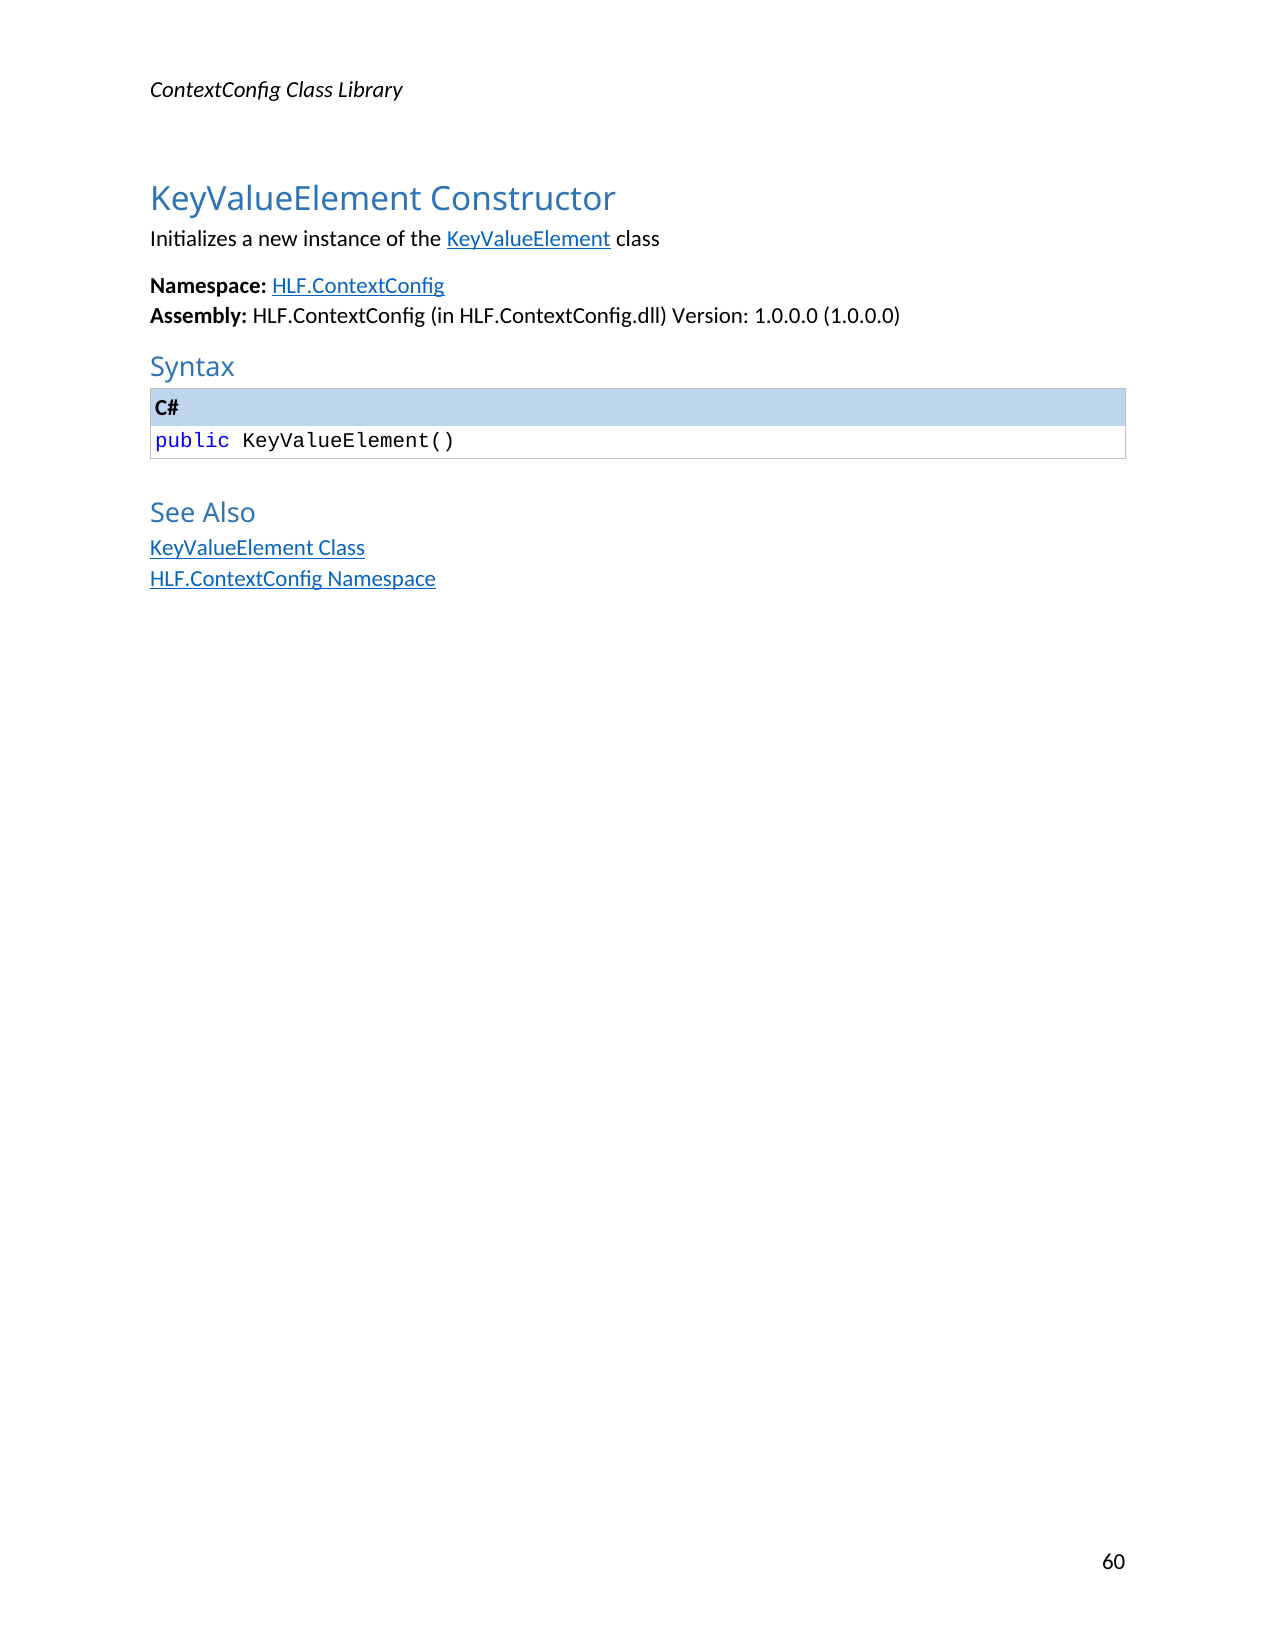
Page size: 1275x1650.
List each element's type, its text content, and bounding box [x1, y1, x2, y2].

text Namespace: HLF.ContextConfigAssembly: HLF.ContextConfig (in HLF.ContextConfig.dll) Version: 1.0.0.0 (1.0.0.0) [150, 271, 1125, 329]
text KeyValueElement Class [150, 533, 1125, 562]
table_cell public KeyValueElement() [151, 426, 1125, 458]
subtitle Syntax [150, 348, 1125, 385]
subtitle See Also [150, 494, 1125, 531]
subtitle KeyValueElement Constructor [150, 175, 1125, 220]
table_header C# [151, 389, 1125, 426]
text Initializes a new instance of the KeyValueElement class [150, 224, 1125, 252]
text HLF.ContextConfig Namespace [150, 564, 1125, 592]
